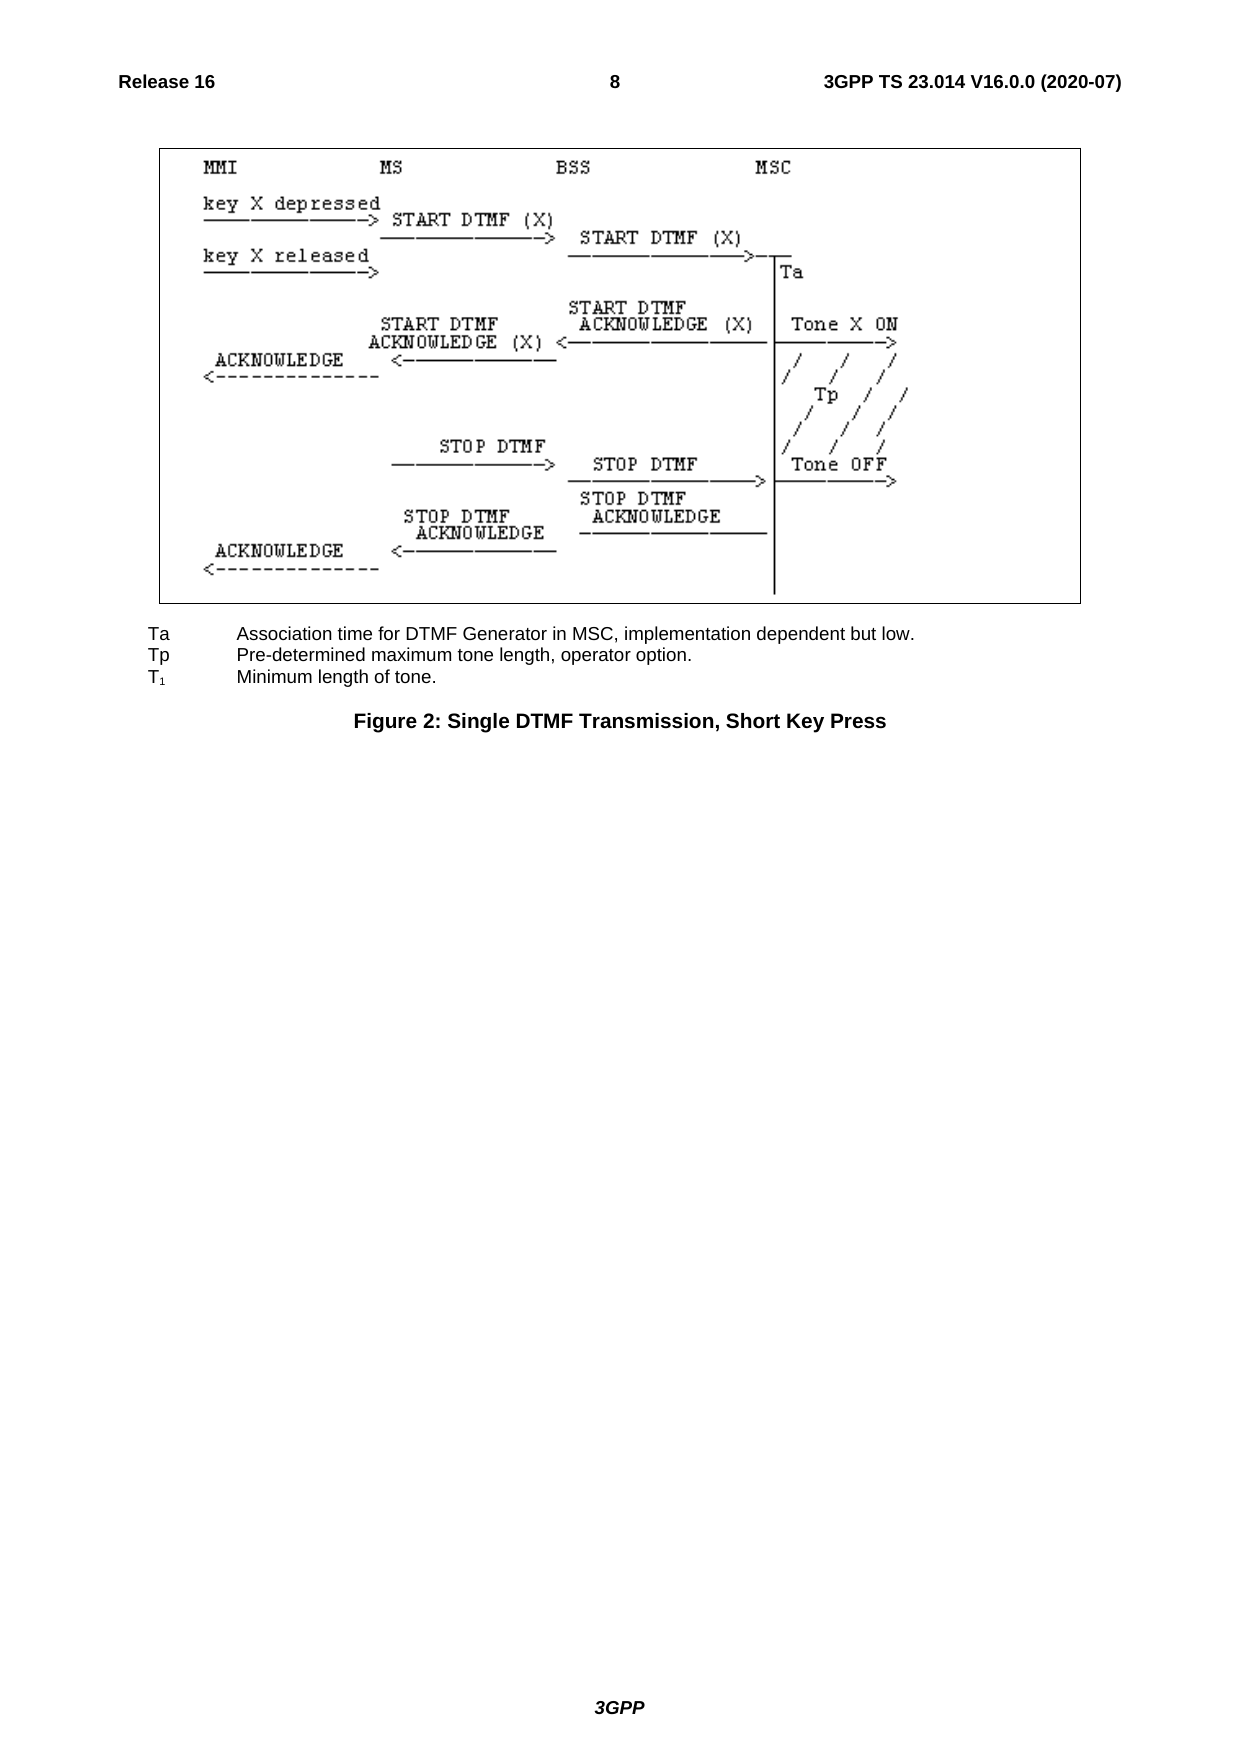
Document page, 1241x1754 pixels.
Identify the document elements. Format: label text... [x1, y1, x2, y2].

text T1 Minimum length of tone. [148, 666, 1122, 687]
text Ta Association time for DTMF Generator in MSC, implementation dependent but low. [148, 622, 1122, 644]
text Tp Pre-determined maximum tone length, operator option. [148, 644, 1122, 666]
text Figure 2: Single DTMF Transmission, Short Key Press [118, 709, 1122, 733]
picture [160, 149, 1080, 603]
